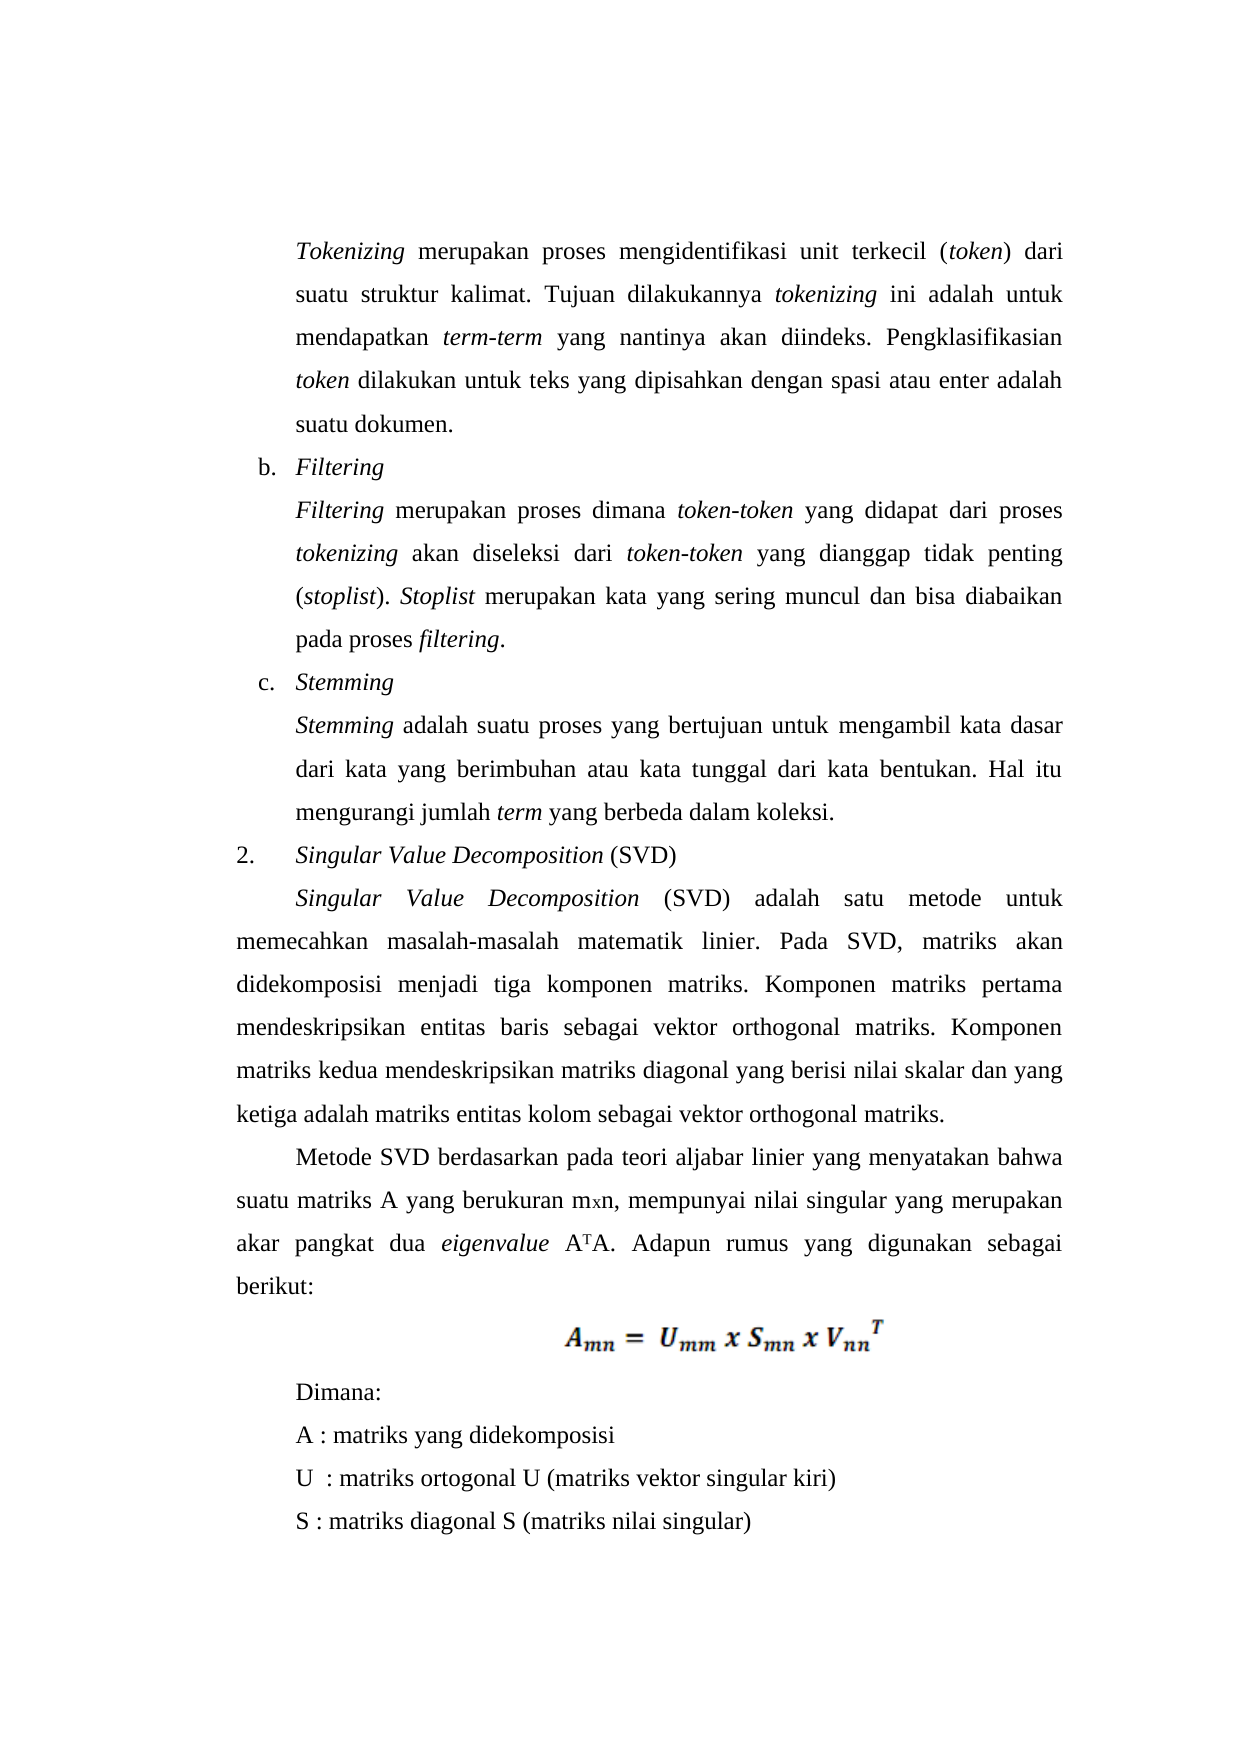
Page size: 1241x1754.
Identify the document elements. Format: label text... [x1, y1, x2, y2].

list Filtering [258, 452, 1063, 481]
picture [529, 1314, 920, 1363]
text U : matriks ortogonal U (matriks vektor singular kiri) [295, 1463, 1063, 1492]
list Stemming [258, 667, 1063, 696]
text Dimana: [295, 1377, 1063, 1406]
text S : matriks diagonal S (matriks nilai singular) [295, 1506, 1063, 1535]
list Stemming adalah suatu proses yang bertujuan untuk mengambil kata dasar dari kata yang berimbuhan atau kata tunggal dari kata bentukan. Hal itu mengurangi jumlah term yang berbeda dalam koleksi. [295, 711, 1063, 826]
list Singular Value Decomposition (SVD) adalah satu metode untuk memecahkan masalah-masalah matematik linier. Pada SVD, matriks akan didekomposisi menjadi tiga komponen matriks. Komponen matriks pertama mendeskripsikan entitas baris sebagai vektor orthogonal matriks. Komponen matriks kedua mendeskripsikan matriks diagonal yang berisi nilai skalar dan yang ketiga adalah matriks entitas kolom sebagai vektor orthogonal matriks. [236, 883, 1063, 1127]
text A : matriks yang didekomposisi [295, 1420, 1063, 1449]
list Tokenizing merupakan proses mengidentifikasi unit terkecil (token) dari suatu struktur kalimat. Tujuan dilakukannya tokenizing ini adalah untuk mendapatkan term-term yang nantinya akan diindeks. Pengklasifikasian token dilakukan untuk teks yang dipisahkan dengan spasi atau enter adalah suatu dokumen. [295, 236, 1063, 437]
list Singular Value Decomposition (SVD) [236, 840, 1063, 869]
list Metode SVD berdasarkan pada teori aljabar linier yang menyatakan bahwa suatu matriks A yang berukuran mxn, mempunyai nilai singular yang merupakan akar pangkat dua eigenvalue AᵀA. Adapun rumus yang digunakan sebagai berikut: [236, 1142, 1063, 1300]
list Filtering merupakan proses dimana token-token yang didapat dari proses tokenizing akan diseleksi dari token-token yang dianggap tidak penting (stoplist). Stoplist merupakan kata yang sering muncul dan bisa diabaikan pada proses filtering. [295, 495, 1063, 653]
